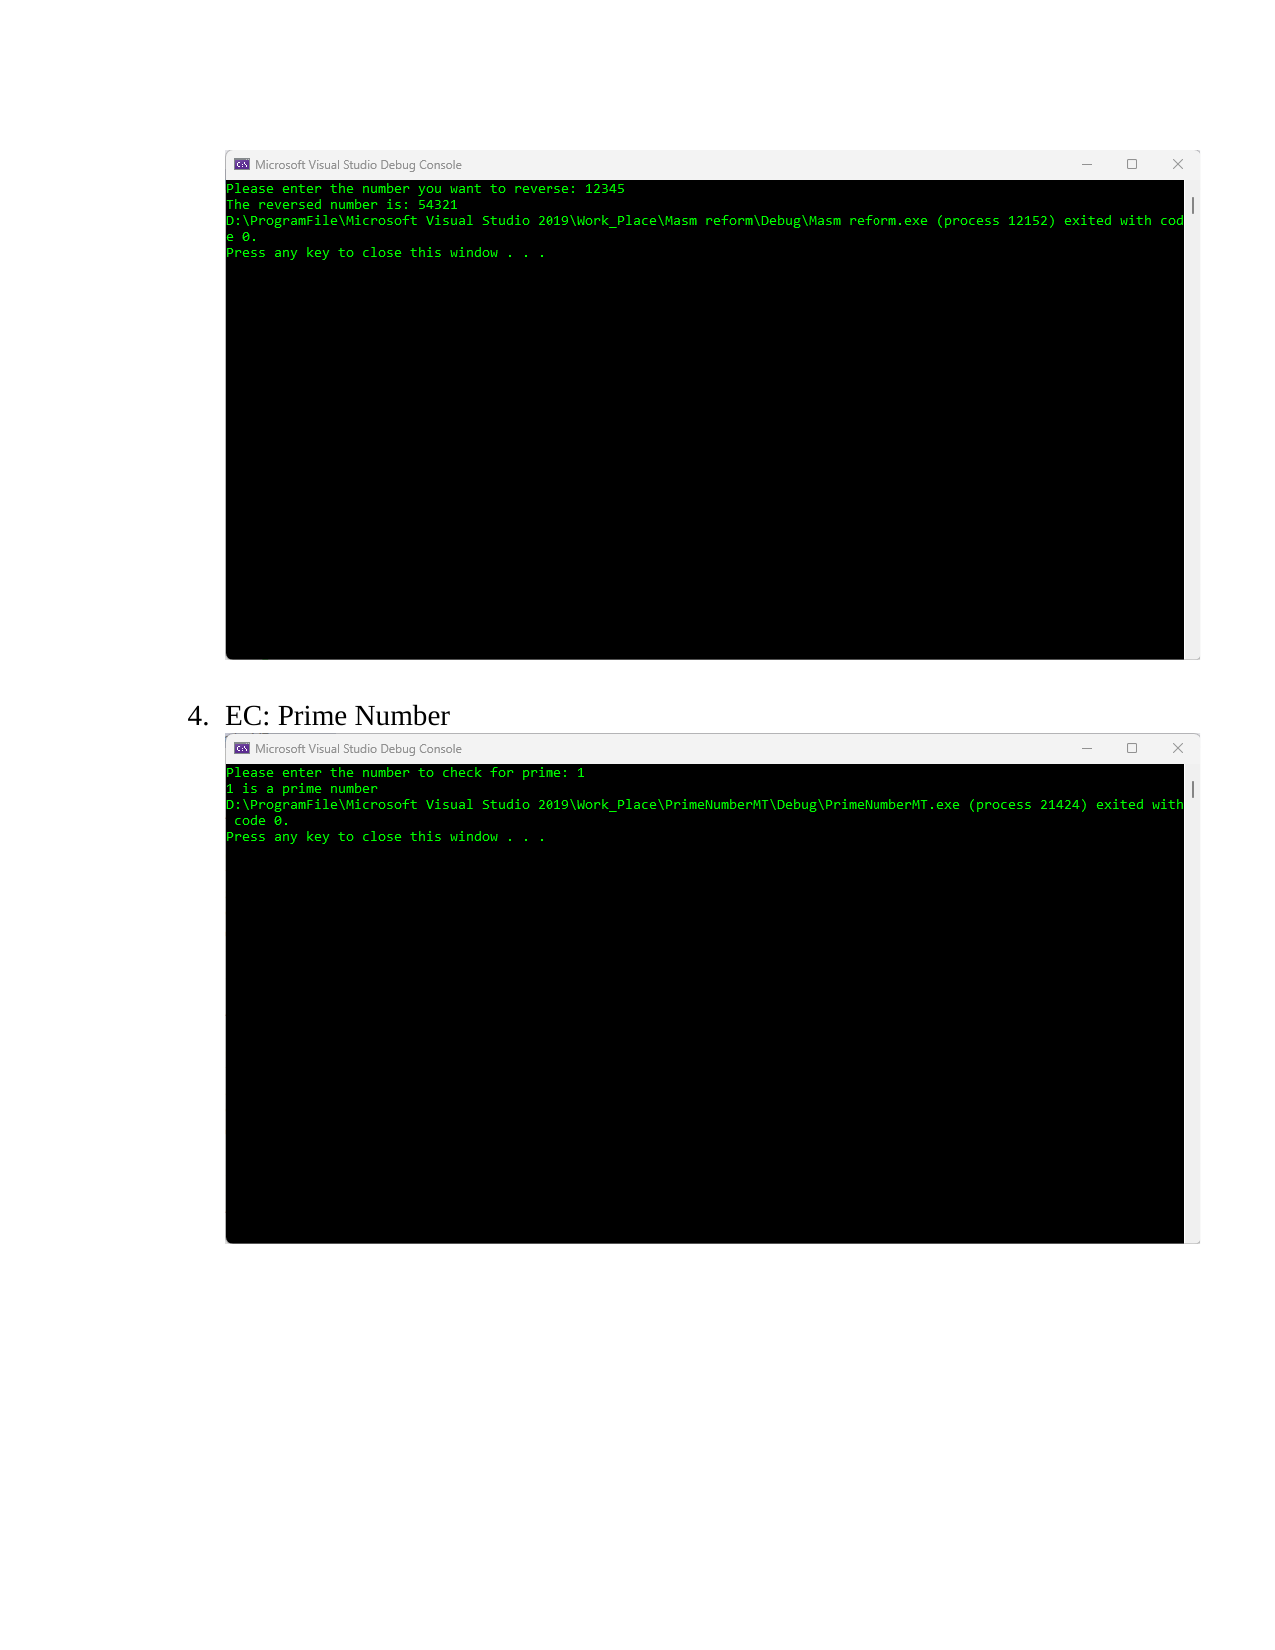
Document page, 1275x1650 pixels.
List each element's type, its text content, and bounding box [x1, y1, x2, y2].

list EC: Prime Number [187, 698, 1125, 731]
picture [225, 733, 1200, 1244]
picture [225, 150, 1200, 660]
